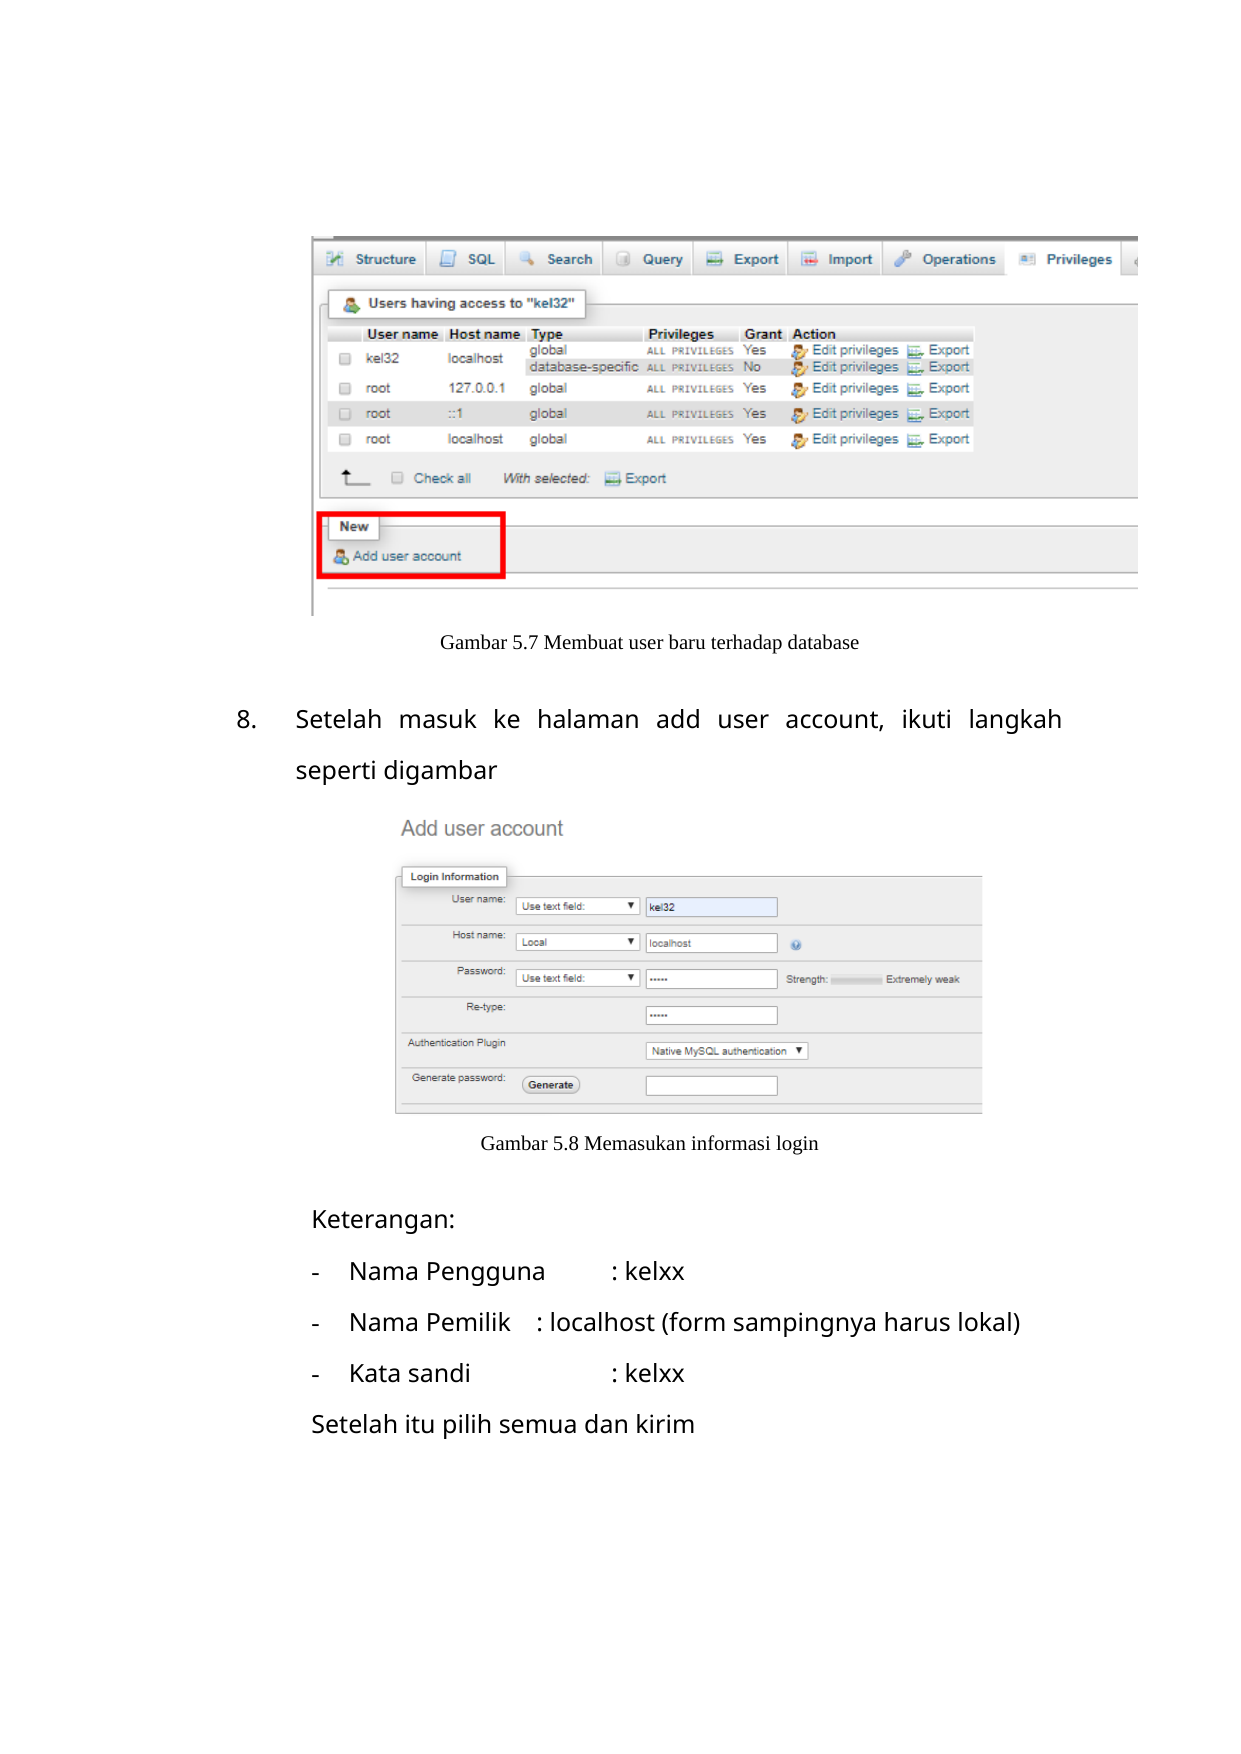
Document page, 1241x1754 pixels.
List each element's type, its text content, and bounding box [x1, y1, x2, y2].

text Gambar 5.8 Memasukan informasi login [236, 1130, 1063, 1154]
list Nama Pengguna : kelxx [311, 1253, 1063, 1287]
text Setelah itu pilih semua dan kirim [311, 1406, 1063, 1440]
list Kata sandi : kelxx [311, 1355, 1063, 1389]
list Keterangan: [311, 1202, 1063, 1236]
picture [391, 803, 983, 1116]
text Gambar 5.7 Membuat user baru terhadap database [236, 630, 1063, 654]
list Setelah masuk ke halaman add user account, ikuti langkah seperti digambar [236, 702, 1063, 787]
picture [311, 236, 1138, 616]
list Nama Pemilik : localhost (form sampingnya harus lokal) [311, 1304, 1063, 1338]
